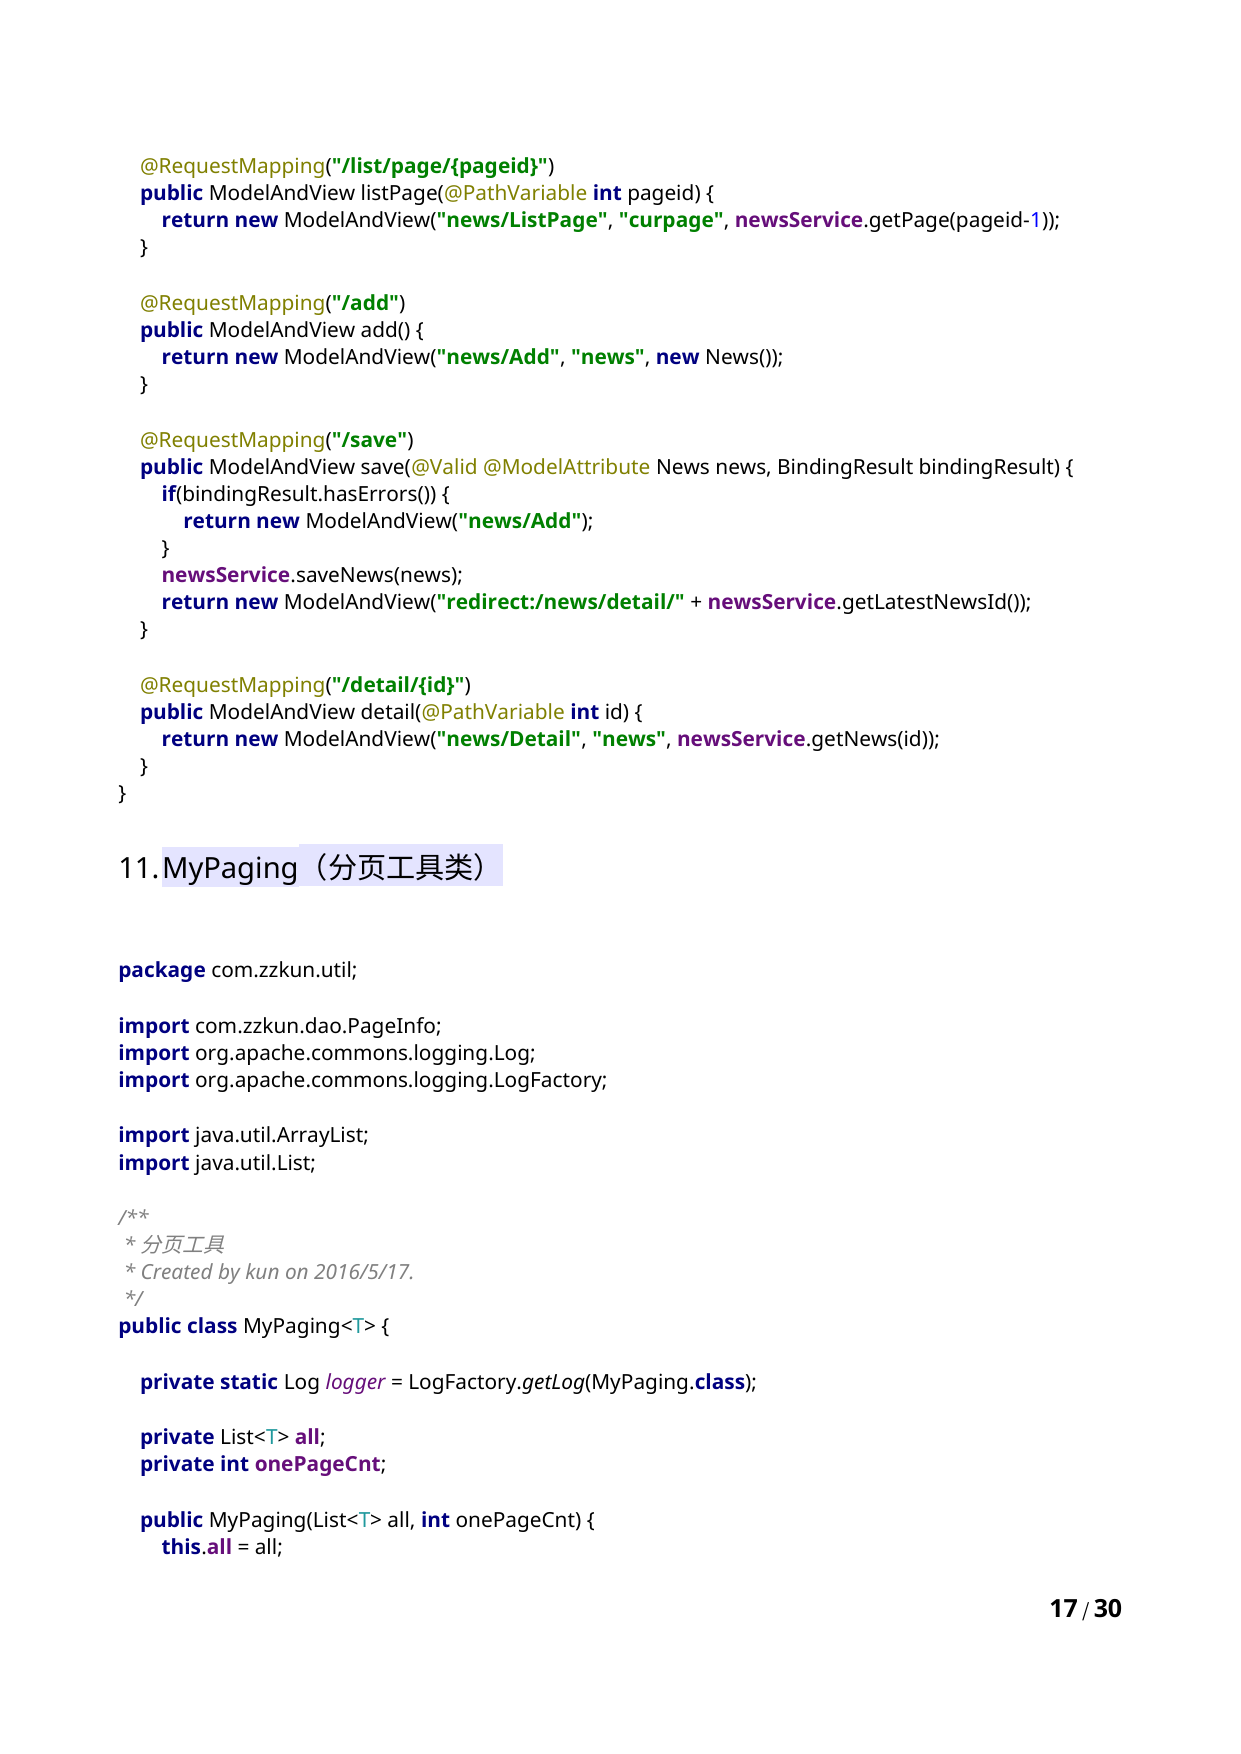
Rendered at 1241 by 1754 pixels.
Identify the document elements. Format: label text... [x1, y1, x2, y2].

subtitle MyPaging（分页工具类） [118, 833, 1122, 898]
